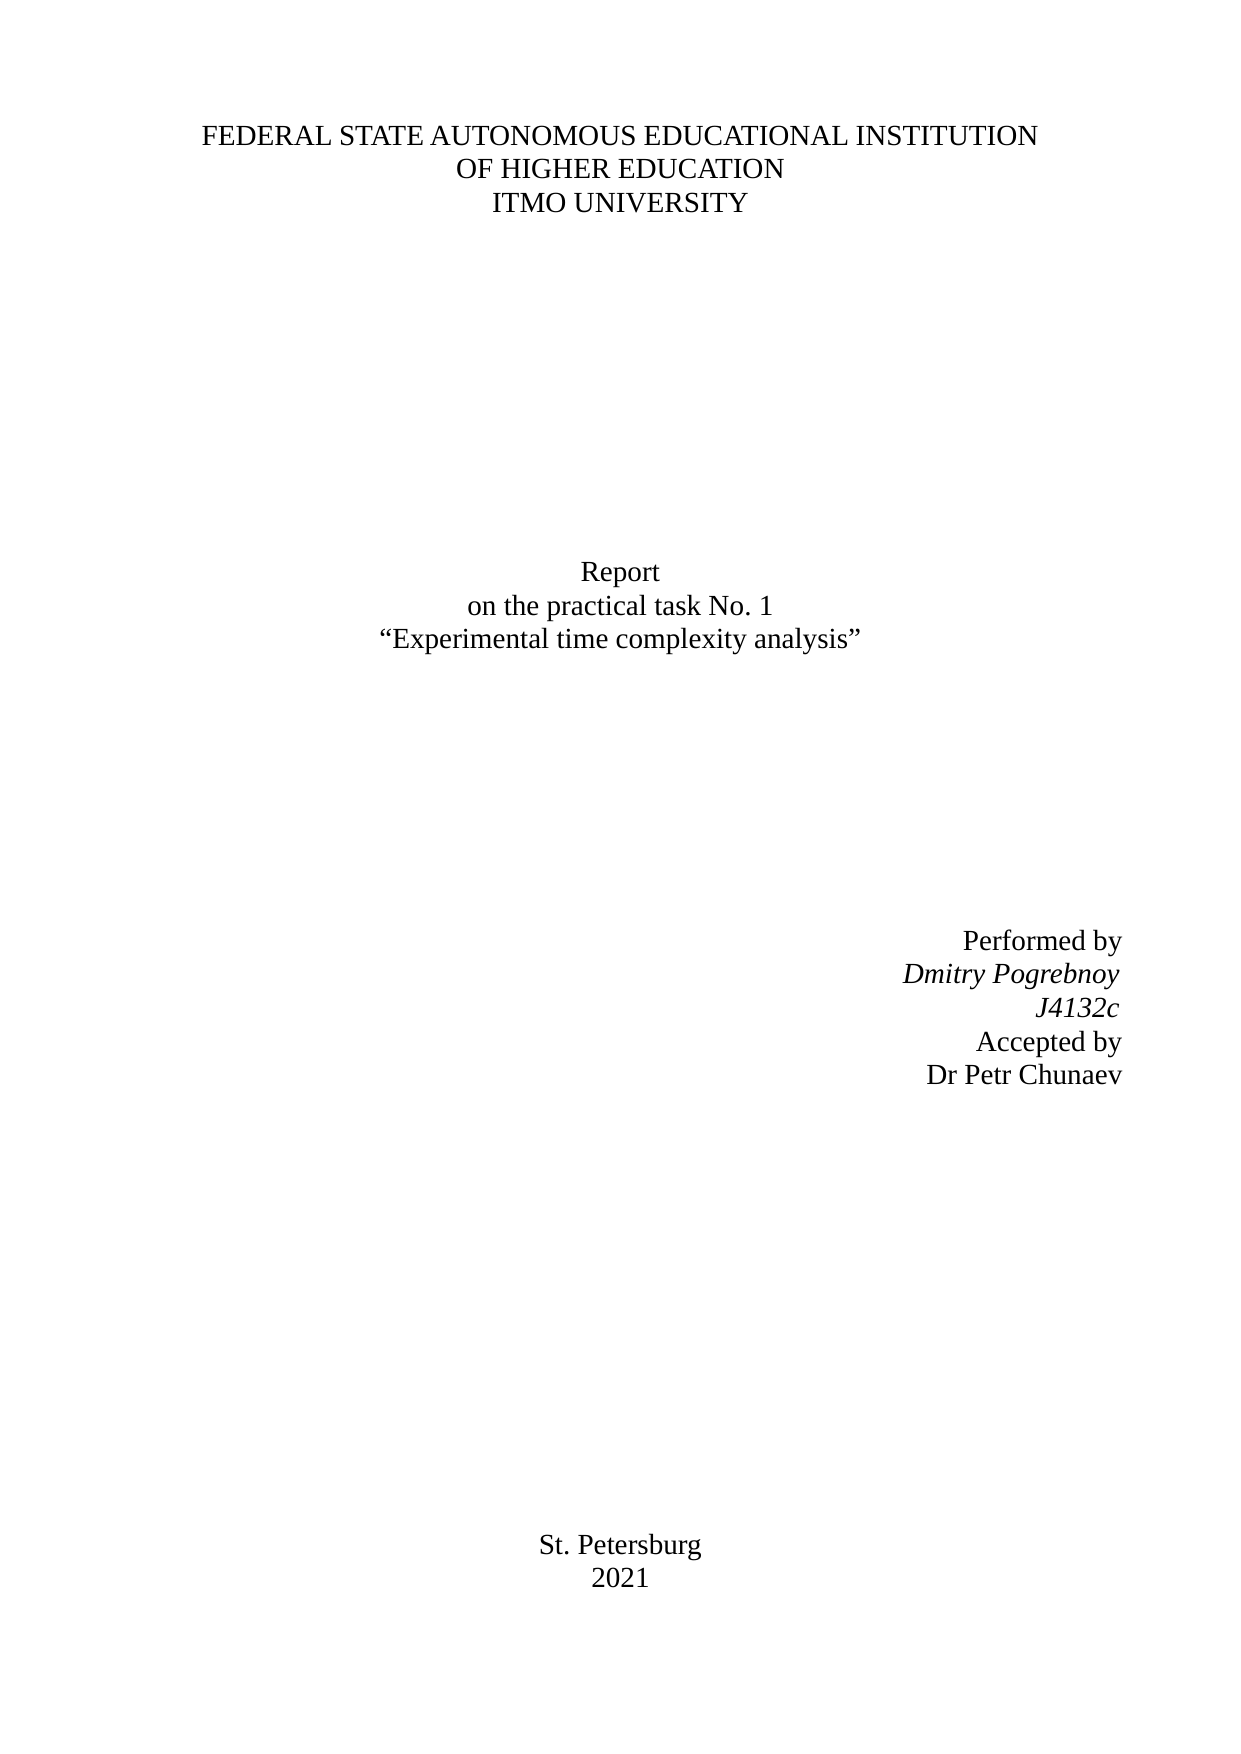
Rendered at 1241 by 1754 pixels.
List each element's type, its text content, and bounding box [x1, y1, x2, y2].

text Accepted by [118, 1024, 1122, 1057]
text St. Petersburg [118, 1527, 1122, 1560]
text on the practical task No. 1 [118, 588, 1122, 621]
text Dmitry Pogrebnoy [118, 957, 1122, 990]
text Report [118, 554, 1122, 588]
text ITMO UNIVERSITY [118, 185, 1122, 219]
text J4132c [118, 990, 1122, 1024]
text OF HIGHER EDUCATION [118, 152, 1122, 185]
text Dr Petr Chunaev [118, 1057, 1122, 1091]
text Performed by [118, 923, 1122, 957]
text 2021 [118, 1560, 1122, 1594]
text FEDERAL STATE AUTONOMOUS EDUCATIONAL INSTITUTION [118, 118, 1122, 152]
text “Experimental time complexity analysis” [118, 621, 1122, 655]
